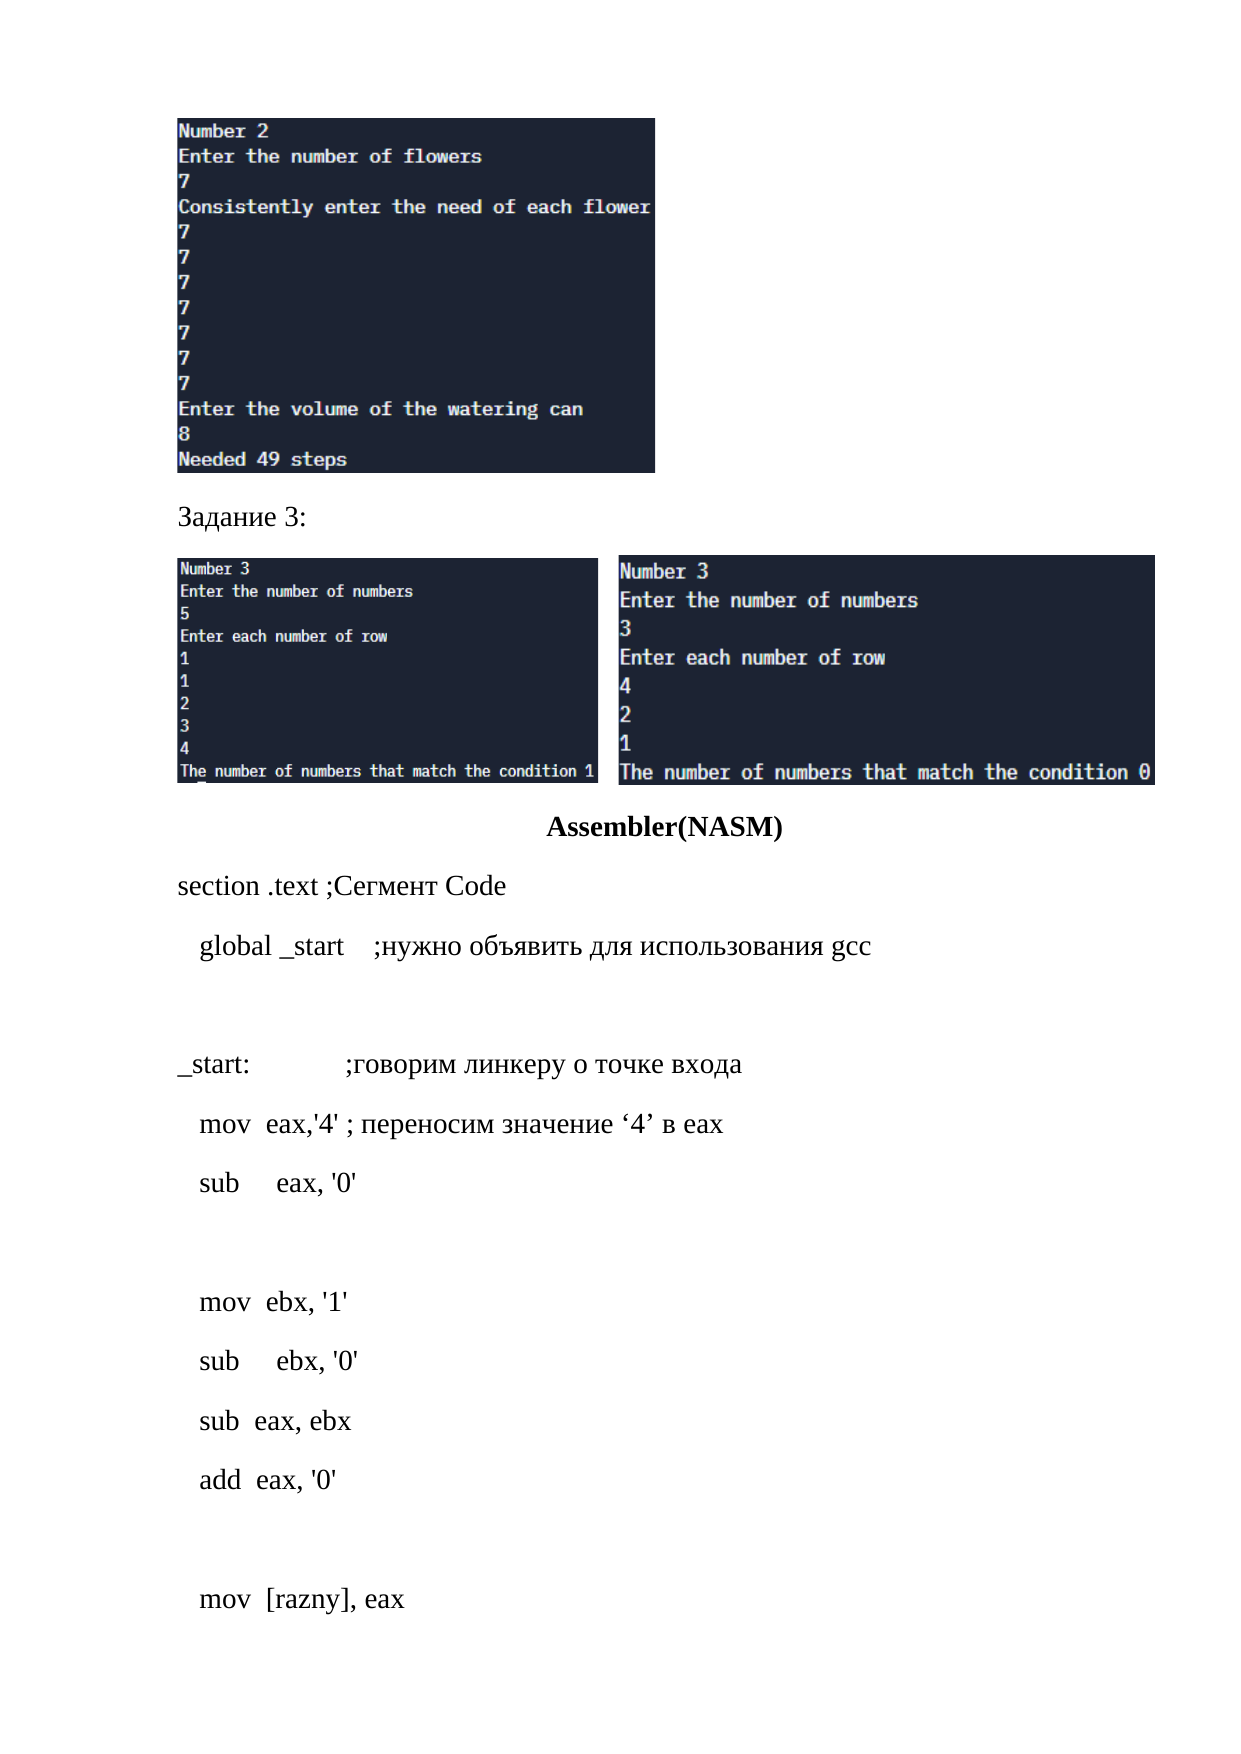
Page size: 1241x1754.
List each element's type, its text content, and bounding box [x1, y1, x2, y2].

text mov eax,'4' ; переносим значение ‘4’ в eax [177, 1106, 1152, 1139]
text _start: ;говорим линкеру о точке входа [177, 1046, 1152, 1080]
text sub eax, '0' [177, 1165, 1152, 1199]
picture [177, 118, 656, 473]
text Задание 3: [177, 499, 1152, 532]
text mov [razny], eax [177, 1581, 1152, 1614]
text add eax, '0' [177, 1462, 1152, 1496]
text mov ebx, '1' [177, 1284, 1152, 1317]
text sub eax, ebx [177, 1403, 1152, 1436]
text global _start ;нужно объявить для использования gcc [177, 928, 1152, 961]
picture [177, 558, 599, 783]
text section .text ;Сегмент Code [177, 868, 1152, 902]
text Assembler(NASM) [177, 809, 1152, 842]
picture [617, 555, 1154, 784]
text sub ebx, '0' [177, 1343, 1152, 1377]
